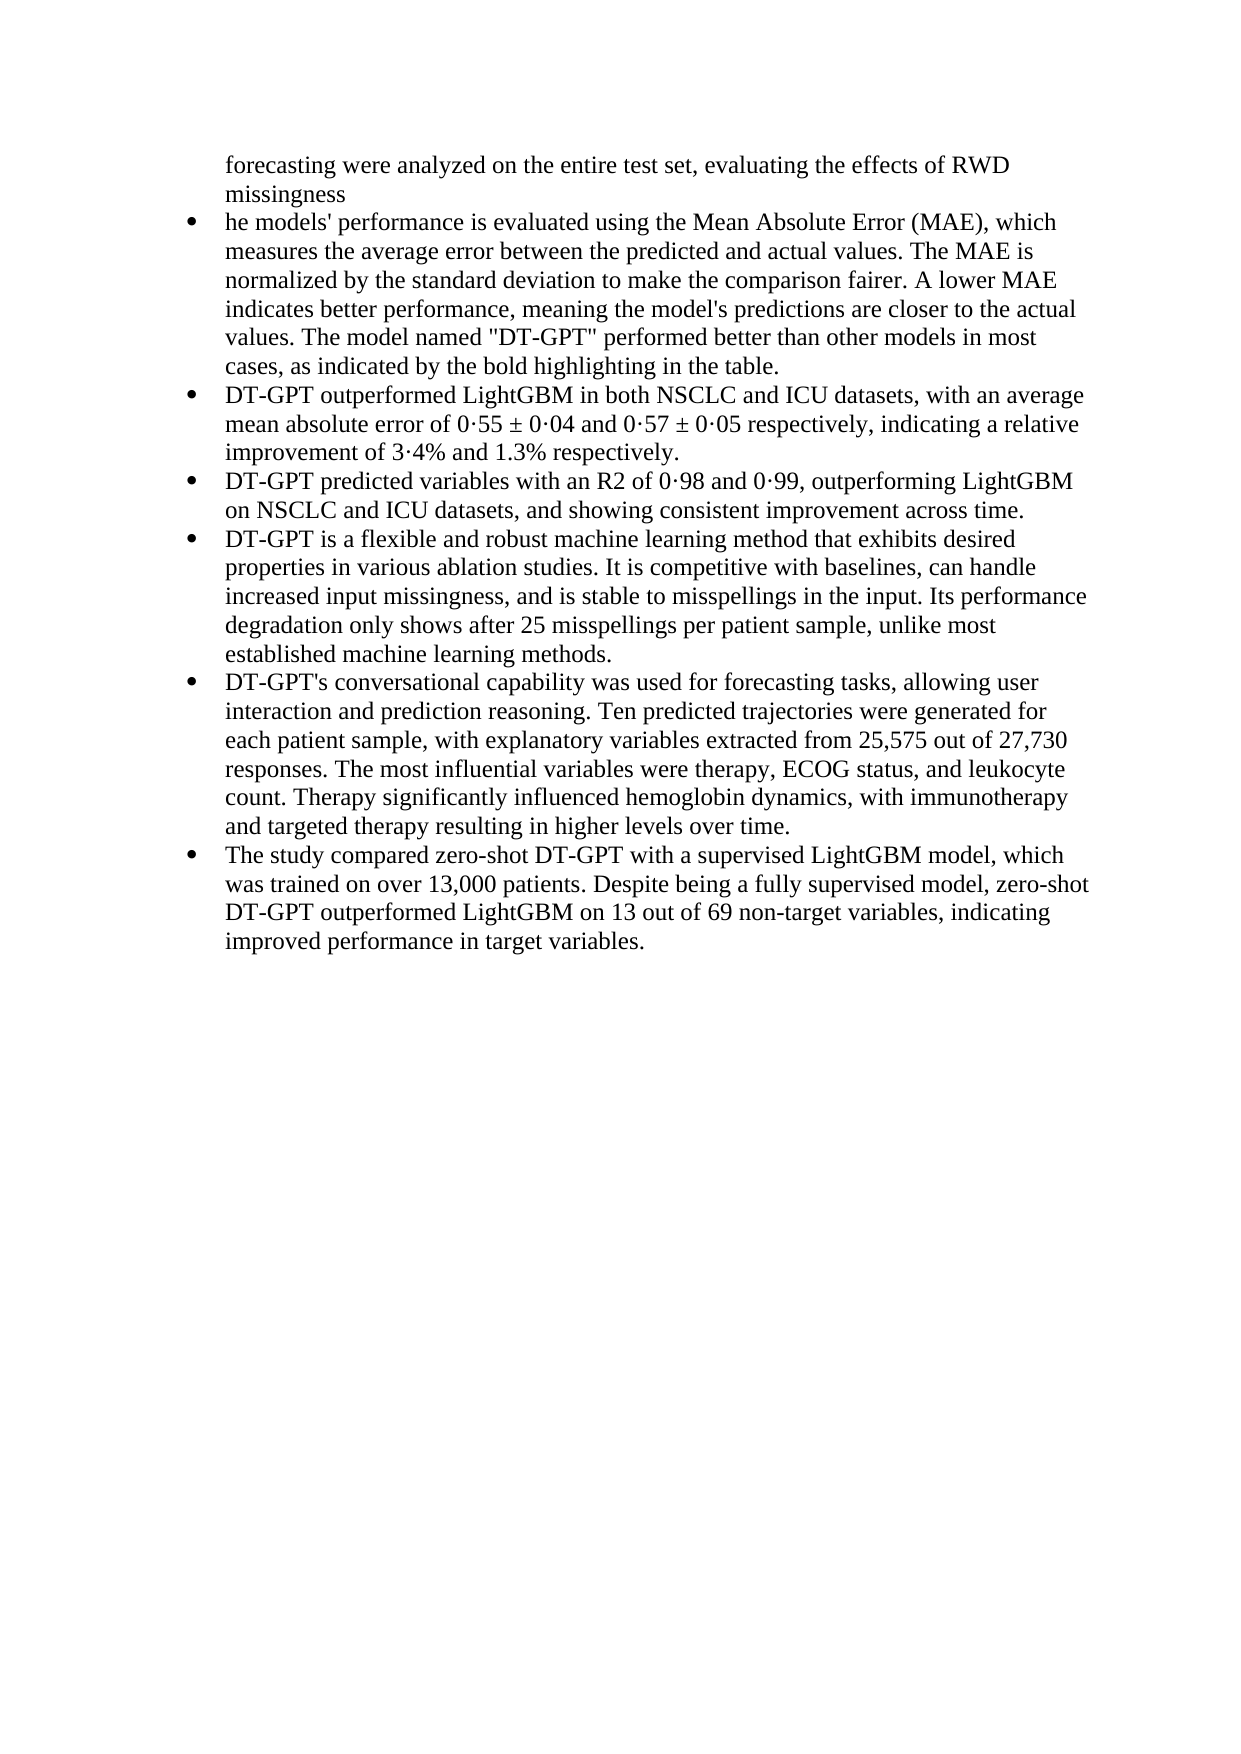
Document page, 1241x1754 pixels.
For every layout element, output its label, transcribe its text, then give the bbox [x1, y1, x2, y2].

list DT-GPT is a flexible and robust machine learning method that exhibits desired properties in various ablation studies. It is competitive with baselines, can handle increased input missingness, and is stable to misspellings in the input. Its performance degradation only shows after 25 misspellings per patient sample, unlike most established machine learning methods. [187, 524, 1090, 667]
list he models' performance is evaluated using the Mean Absolute Error (MAE), which measures the average error between the predicted and actual values. The MAE is normalized by the standard deviation to make the comparison fairer. A lower MAE indicates better performance, meaning the model's predictions are closer to the actual values. The model named "DT-GPT" performed better than other models in most cases, as indicated by the bold highlighting in the table. [187, 207, 1090, 380]
list DT-GPT predicted variables with an R2 of 0·98 and 0·99, outperforming LightGBM on NSCLC and ICU datasets, and showing consistent improvement across time. [187, 466, 1090, 524]
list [187, 150, 1090, 207]
list DT-GPT's conversational capability was used for forecasting tasks, allowing user interaction and prediction reasoning. Ten predicted trajectories were generated for each patient sample, with explanatory variables extracted from 25,575 out of 27,730 responses. The most influential variables were therapy, ECOG status, and leukocyte count. Therapy significantly influenced hemoglobin dynamics, with immunotherapy and targeted therapy resulting in higher levels over time. [187, 667, 1090, 840]
list The study compared zero-shot DT-GPT with a supervised LightGBM model, which was trained on over 13,000 patients. Despite being a fully supervised model, zero-shot DT-GPT outperformed LightGBM on 13 out of 69 non-target variables, indicating improved performance in target variables. [187, 840, 1090, 955]
list DT-GPT outperformed LightGBM in both NSCLC and ICU datasets, with an average mean absolute error of 0·55 ± 0·04 and 0·57 ± 0·05 respectively, indicating a relative improvement of 3·4% and 1.3% respectively. [187, 380, 1090, 466]
